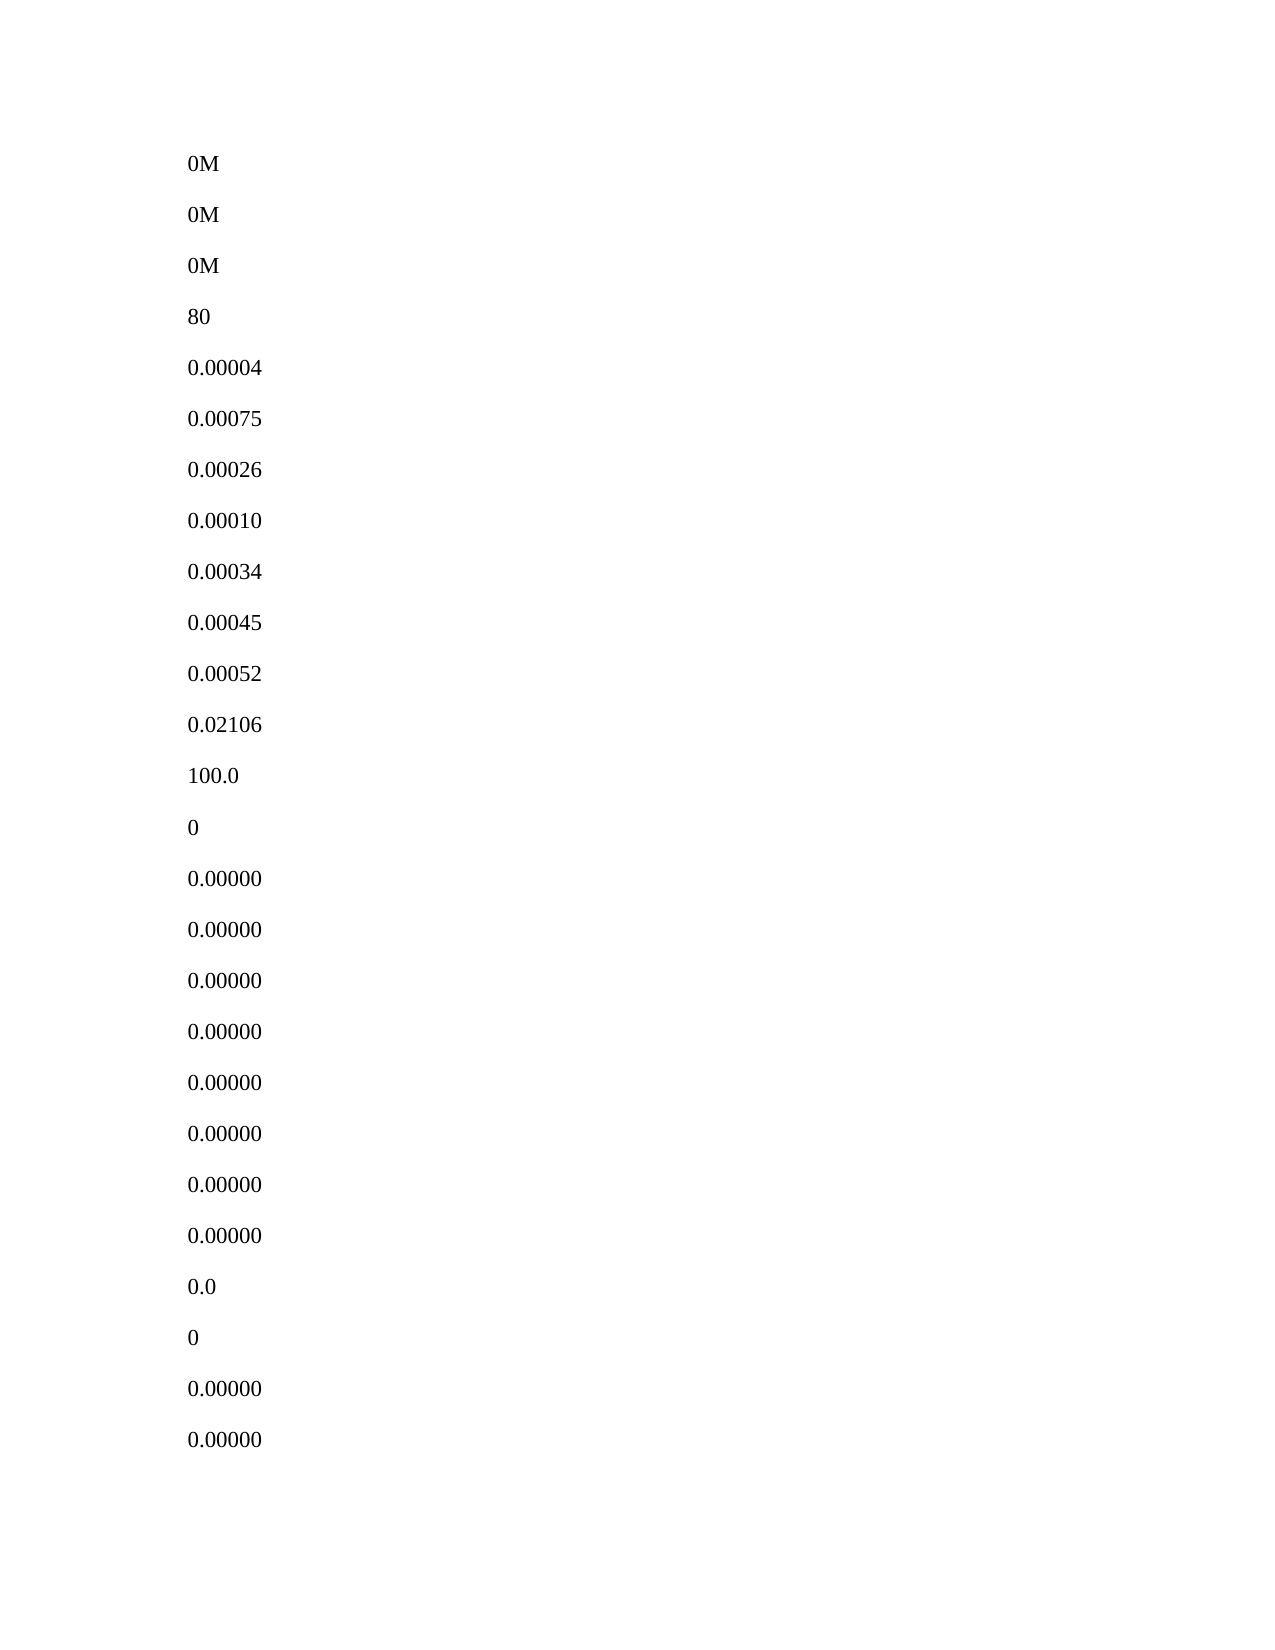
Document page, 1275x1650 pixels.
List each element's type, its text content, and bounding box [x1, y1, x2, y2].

table_cell 80 [176, 303, 1076, 354]
table_cell 0.00000 [176, 865, 1076, 916]
table_header 0M [176, 150, 1076, 201]
table_cell 0.00026 [176, 456, 1076, 507]
table_cell 0.00000 [176, 1171, 1076, 1222]
table_cell 0 [176, 1324, 1076, 1375]
table_cell 0.00000 [176, 1375, 1076, 1426]
table_cell 0.00000 [176, 1222, 1076, 1273]
table_cell 100.0 [176, 763, 1076, 813]
table_cell 0 [176, 814, 1076, 864]
table_cell 0.02106 [176, 711, 1076, 762]
table_cell 0.00000 [176, 1069, 1076, 1120]
table_cell 0M [176, 201, 1076, 252]
table_cell 0.00000 [176, 1426, 1076, 1477]
table_cell 0.0 [176, 1273, 1076, 1324]
table_cell 0.00000 [176, 1120, 1076, 1171]
table_cell 0.00075 [176, 405, 1076, 456]
table_cell 0.00010 [176, 507, 1076, 558]
table_cell 0.00045 [176, 609, 1076, 660]
table_cell 0M [176, 252, 1076, 303]
table_cell 0.00034 [176, 558, 1076, 609]
table_cell 0.00004 [176, 354, 1076, 405]
table_cell 0.00052 [176, 660, 1076, 711]
table_cell 0.00000 [176, 1018, 1076, 1069]
table_cell 0.00000 [176, 916, 1076, 967]
table_cell 0.00000 [176, 967, 1076, 1018]
